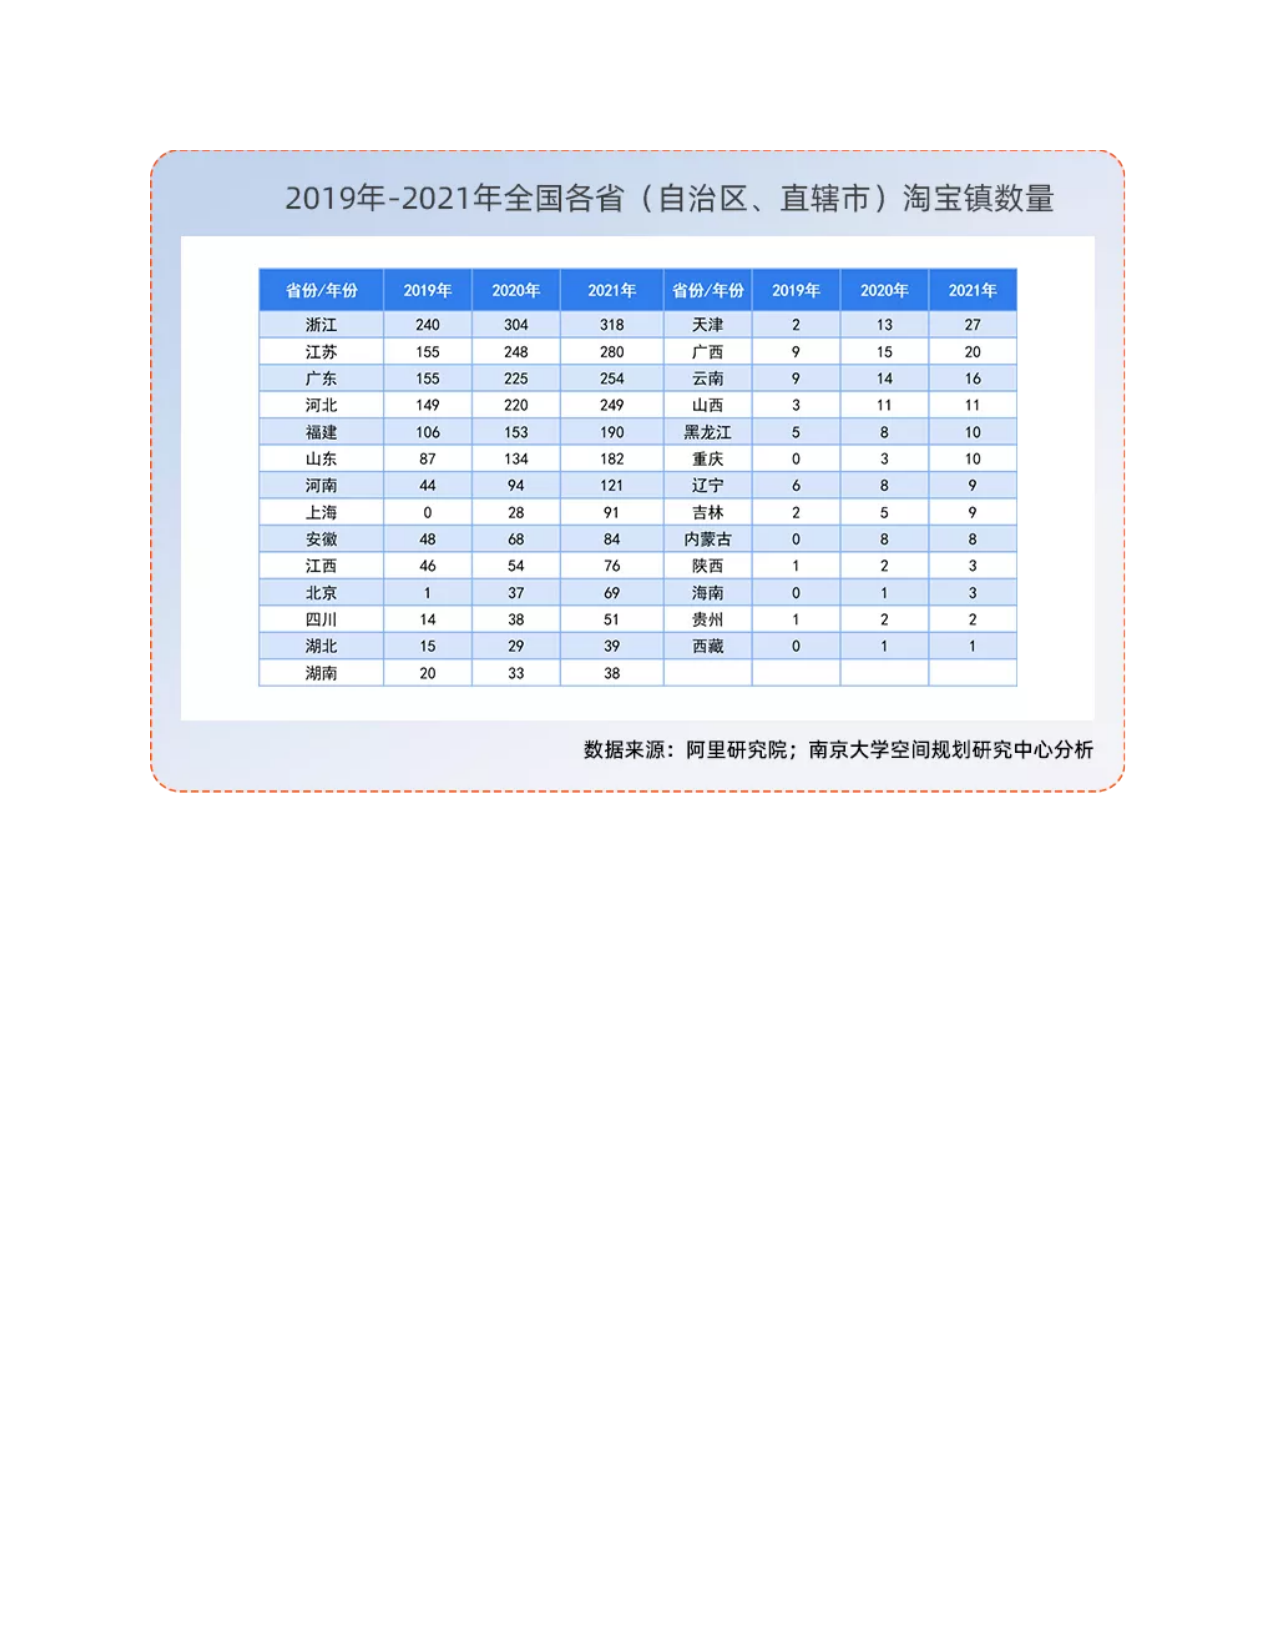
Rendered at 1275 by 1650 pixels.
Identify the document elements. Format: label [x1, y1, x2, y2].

picture [150, 150, 1125, 793]
